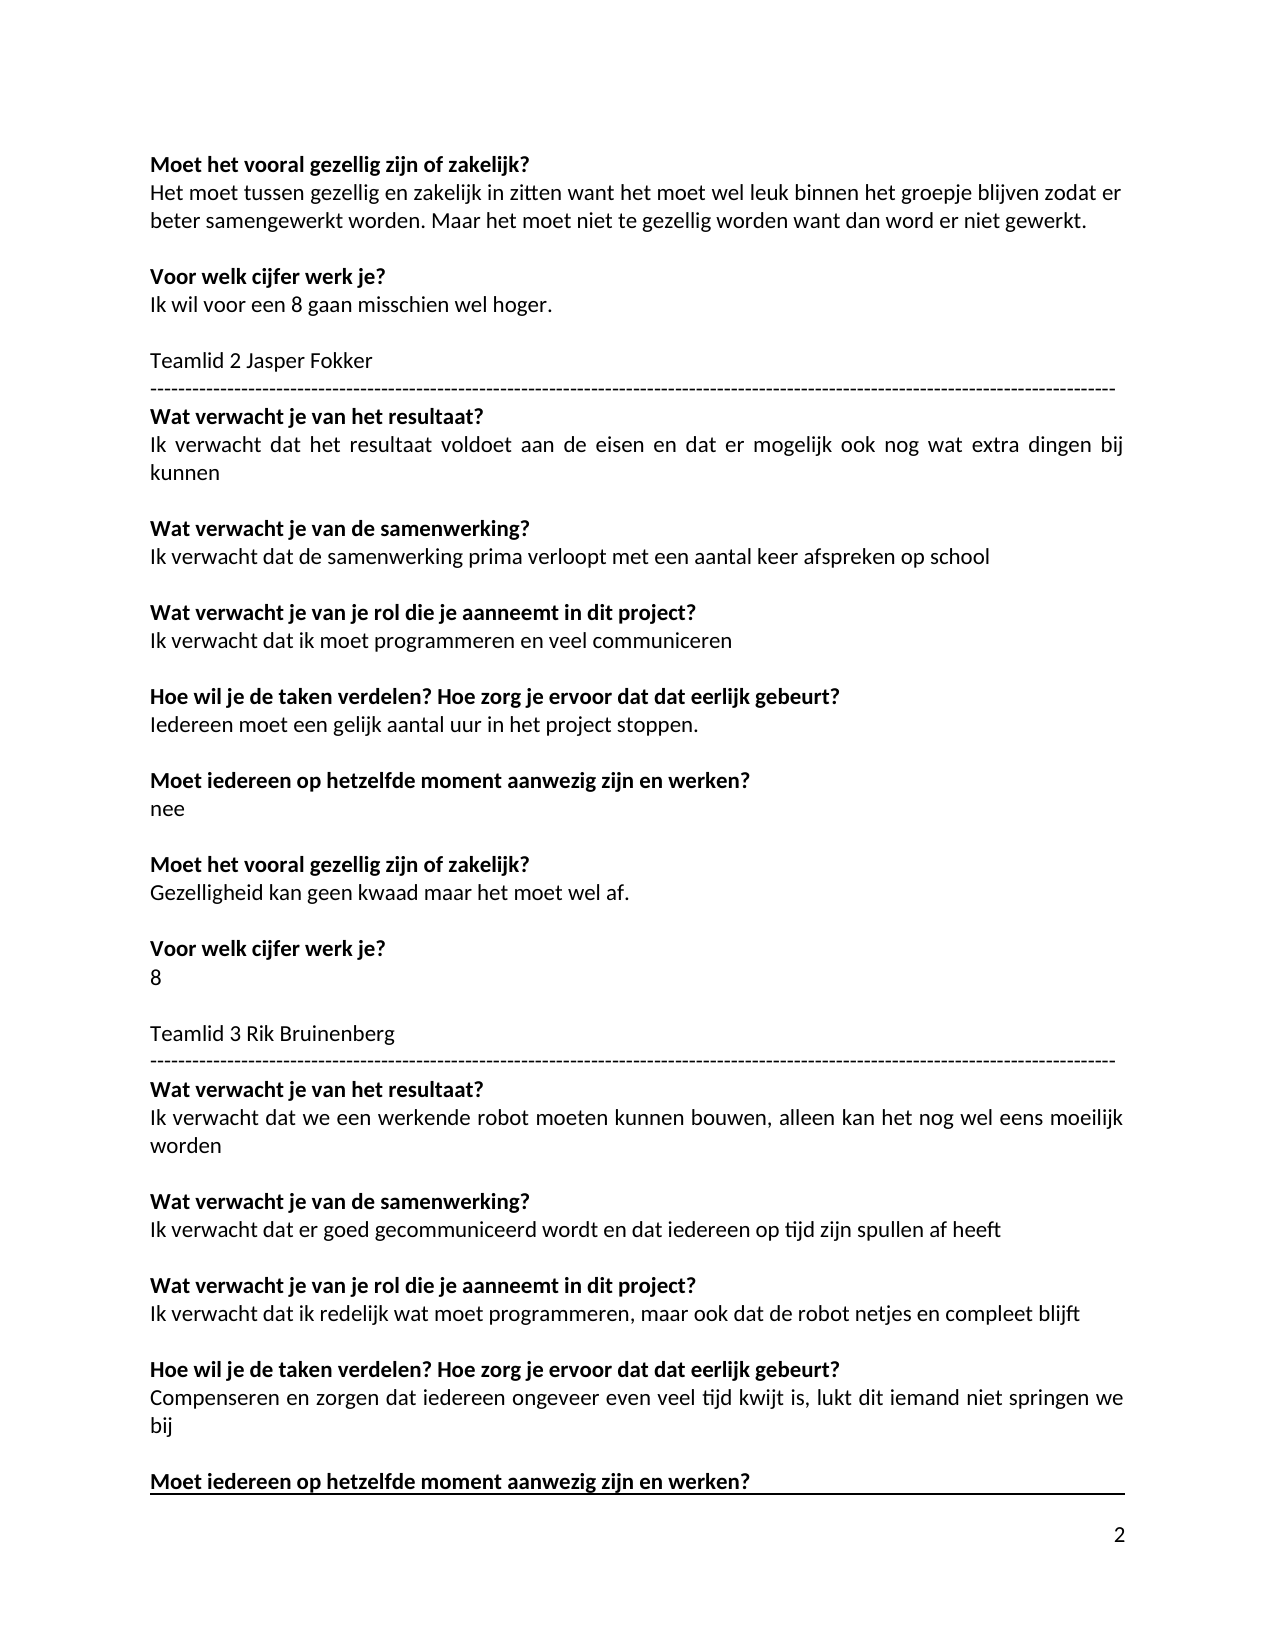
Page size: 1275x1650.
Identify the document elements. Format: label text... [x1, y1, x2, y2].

text 8 [150, 963, 1125, 991]
text Gezelligheid kan geen kwaad maar het moet wel af. [150, 878, 1125, 907]
text Wat verwacht je van de samenwerking? [150, 1187, 1125, 1215]
text Ik wil voor een 8 gaan misschien wel hoger. [150, 290, 1125, 318]
text Wat verwacht je van je rol die je aanneemt in dit project? [150, 1271, 1125, 1299]
text Iedereen moet een gelijk aantal uur in het project stoppen. [150, 710, 1125, 738]
text Hoe wil je de taken verdelen? Hoe zorg je ervoor dat dat eerlijk gebeurt? [150, 1355, 1125, 1383]
text ------------------------------------------------------------------------------------------------------------------------------------------ [150, 374, 1125, 402]
text Voor welk cijfer werk je? [150, 262, 1125, 290]
text ------------------------------------------------------------------------------------------------------------------------------------------ [150, 1047, 1125, 1075]
text Moet het vooral gezellig zijn of zakelijk? [150, 851, 1125, 878]
text nee [150, 794, 1125, 822]
text Hoe wil je de taken verdelen? Hoe zorg je ervoor dat dat eerlijk gebeurt? [150, 682, 1125, 710]
text Ik verwacht dat de samenwerking prima verloopt met een aantal keer afspreken op school [150, 542, 1125, 570]
text Ik verwacht dat ik redelijk wat moet programmeren, maar ook dat de robot netjes en compleet blijft [150, 1299, 1125, 1327]
text Wat verwacht je van de samenwerking? [150, 514, 1125, 542]
text Compenseren en zorgen dat iedereen ongeveer even veel tijd kwijt is, lukt dit iemand niet springen we bij [150, 1383, 1125, 1439]
text Wat verwacht je van het resultaat? [150, 402, 1125, 430]
text Teamlid 3 Rik Bruinenberg [150, 1019, 1125, 1047]
text Wat verwacht je van je rol die je aanneemt in dit project? [150, 598, 1125, 626]
text Moet het vooral gezellig zijn of zakelijk? [150, 150, 1125, 178]
text Teamlid 2 Jasper Fokker [150, 346, 1125, 374]
text Ik verwacht dat we een werkende robot moeten kunnen bouwen, alleen kan het nog wel eens moeilijk worden [150, 1103, 1125, 1159]
text Voor welk cijfer werk je? [150, 934, 1125, 963]
text Wat verwacht je van het resultaat? [150, 1075, 1125, 1103]
text Ik verwacht dat ik moet programmeren en veel communiceren [150, 626, 1125, 654]
text Ik verwacht dat het resultaat voldoet aan de eisen en dat er mogelijk ook nog wat extra dingen bij kunnen [150, 430, 1125, 486]
text Het moet tussen gezellig en zakelijk in zitten want het moet wel leuk binnen het groepje blijven zodat er beter samengewerkt worden. Maar het moet niet te gezellig worden want dan word er niet gewerkt. [150, 178, 1125, 234]
text Ik verwacht dat er goed gecommuniceerd wordt en dat iedereen op tijd zijn spullen af heeft [150, 1215, 1125, 1243]
text Moet iedereen op hetzelfde moment aanwezig zijn en werken? [150, 1467, 1125, 1493]
text Moet iedereen op hetzelfde moment aanwezig zijn en werken? [150, 766, 1125, 794]
